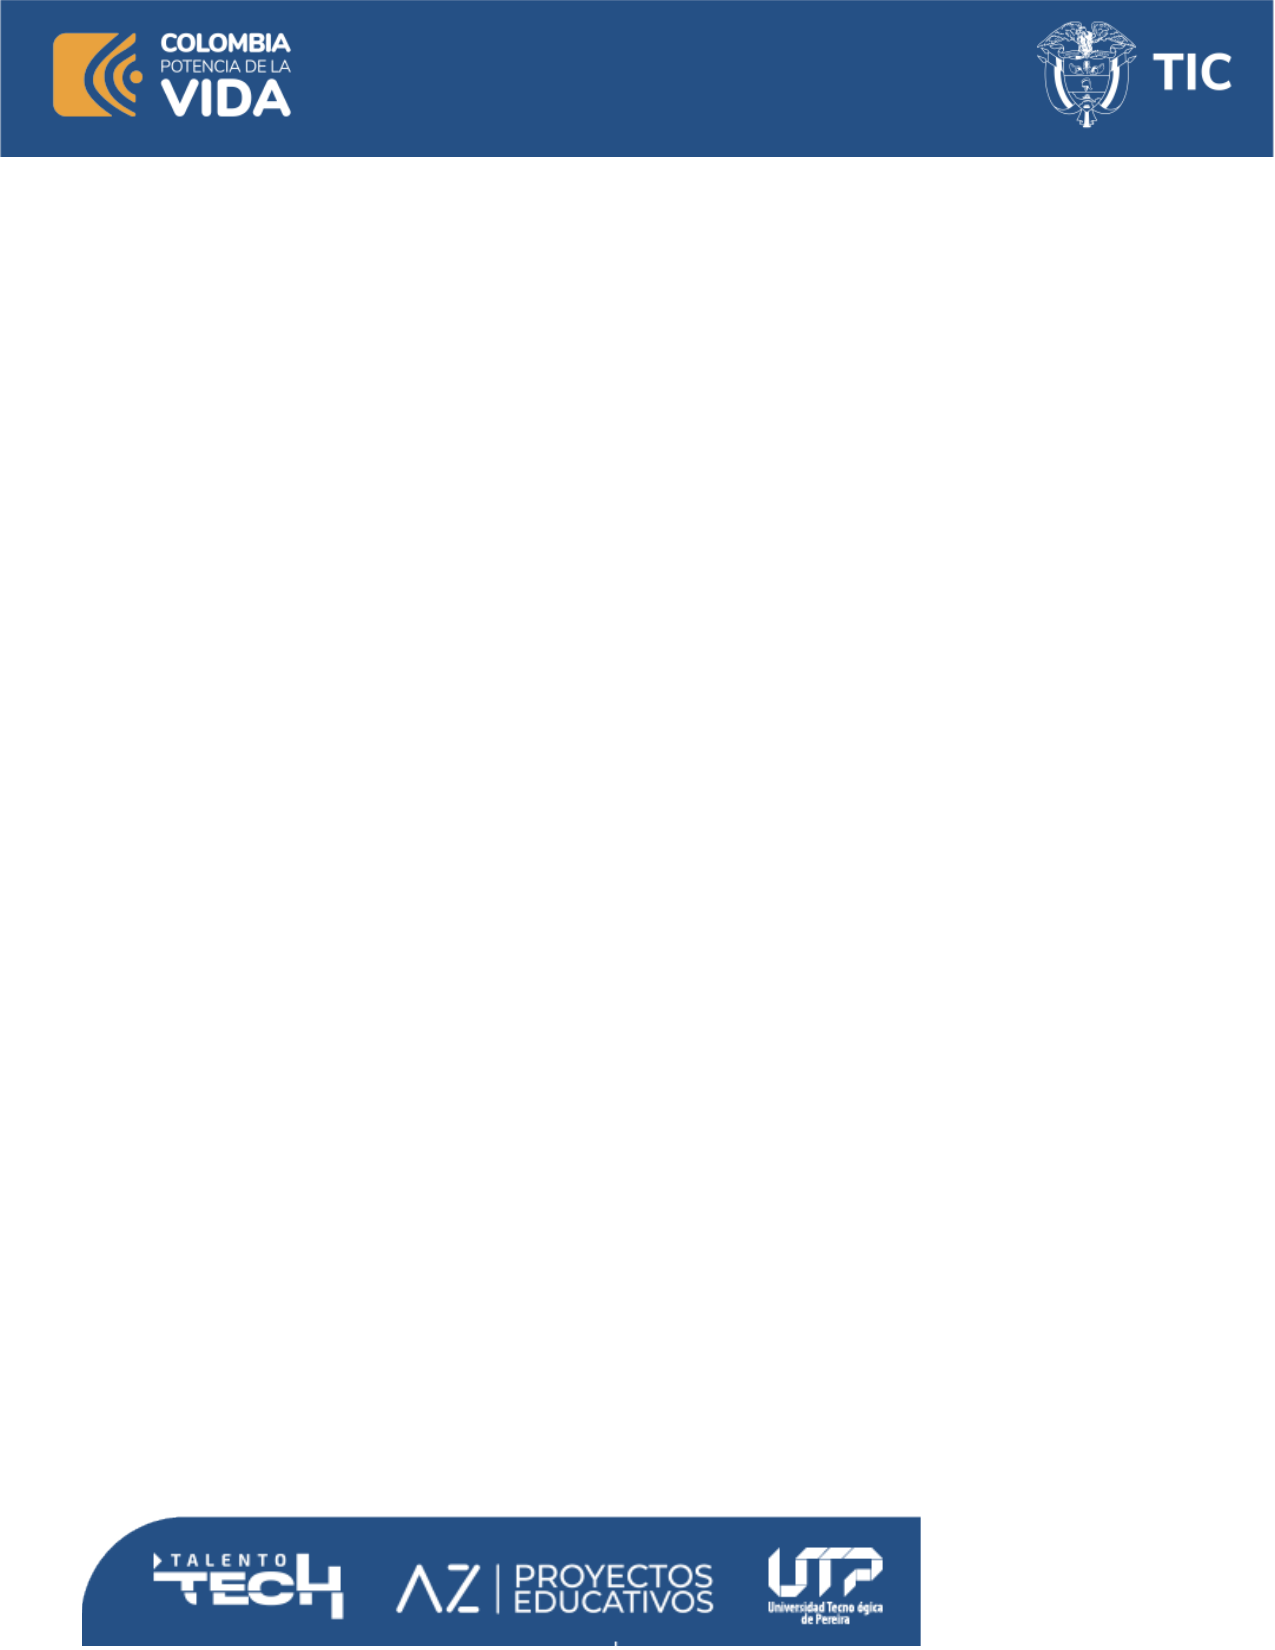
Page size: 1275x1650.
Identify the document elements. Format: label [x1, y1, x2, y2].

picture [82, 1516, 921, 1646]
picture [0, 0, 1274, 157]
